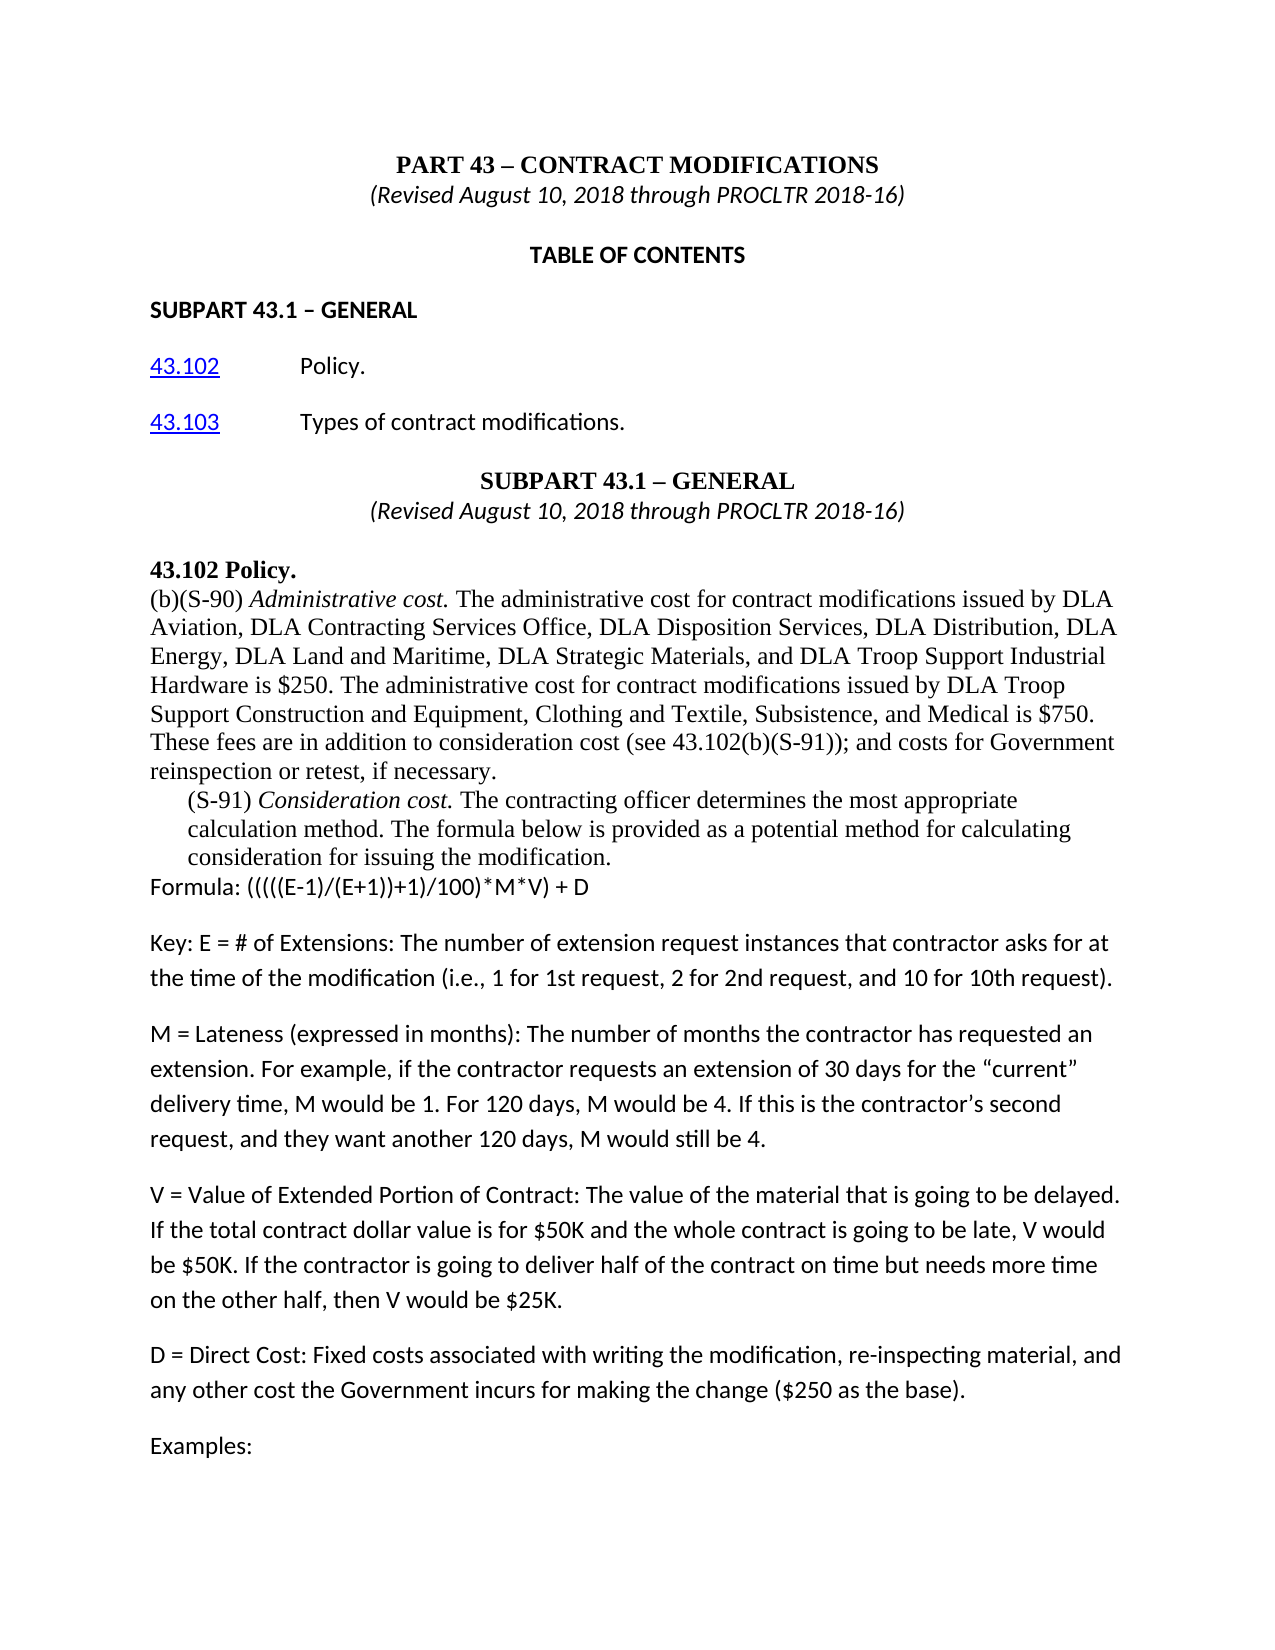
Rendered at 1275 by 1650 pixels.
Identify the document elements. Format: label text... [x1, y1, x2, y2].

text Formula: (((((E-1)/(E+1))+1)/100)*M*V) + D [150, 871, 1125, 902]
text D = Direct Cost: Fixed costs associated with writing the modification, re-inspecting material, and any other cost the Government incurs for making the change ($250 as the base). [150, 1339, 1125, 1405]
text 43.102 Policy. [150, 350, 1125, 381]
subtitle 43.102 Policy. [150, 555, 1125, 584]
list (b)(S-90) Administrative cost. The administrative cost for contract modifications issued by DLA Aviation, DLA Contracting Services Office, DLA Disposition Services, DLA Distribution, DLA Energy, DLA Land and Maritime, DLA Strategic Materials, and DLA Troop Support Industrial Hardware is $250. The administrative cost for contract modifications issued by DLA Troop Support Construction and Equipment, Clothing and Textile, Subsistence, and Medical is $750. These fees are in addition to consideration cost (see 43.102(b)(S-91)); and costs for Government reinspection or retest, if necessary. [150, 584, 1125, 785]
text 43.103 Types of contract modifications. [150, 406, 1125, 437]
subtitle PART 43 – CONTRACT MODIFICATIONS [150, 150, 1125, 179]
subtitle SUBPART 43.1 – GENERAL [150, 466, 1125, 495]
text V = Value of Extended Portion of Contract: The value of the material that is going to be delayed. If the total contract dollar value is for $50K and the whole contract is going to be late, V would be $50K. If the contractor is going to deliver half of the contract on time but needs more time on the other half, then V would be $25K. [150, 1179, 1125, 1314]
list (S-91) Consideration cost. The contracting officer determines the most appropriate calculation method. The formula below is provided as a potential method for calculating consideration for issuing the modification. [187, 785, 1125, 871]
text (Revised August 10, 2018 through PROCLTR 2018-16) [150, 495, 1125, 526]
text Key: E = # of Extensions: The number of extension request instances that contractor asks for at the time of the modification (i.e., 1 for 1st request, 2 for 2nd request, and 10 for 10th request). [150, 927, 1125, 993]
text TABLE OF CONTENTS [150, 239, 1125, 269]
text (Revised August 10, 2018 through PROCLTR 2018-16) [150, 179, 1125, 209]
text Examples: [150, 1430, 1125, 1461]
text M = Lateness (expressed in months): The number of months the contractor has requested an extension. For example, if the contractor requests an extension of 30 days for the “current” delivery time, M would be 1. For 120 days, M would be 4. If this is the contractor’s second request, and they want another 120 days, M would still be 4. [150, 1018, 1125, 1153]
text SUBPART 43.1 – GENERAL [150, 294, 1125, 325]
